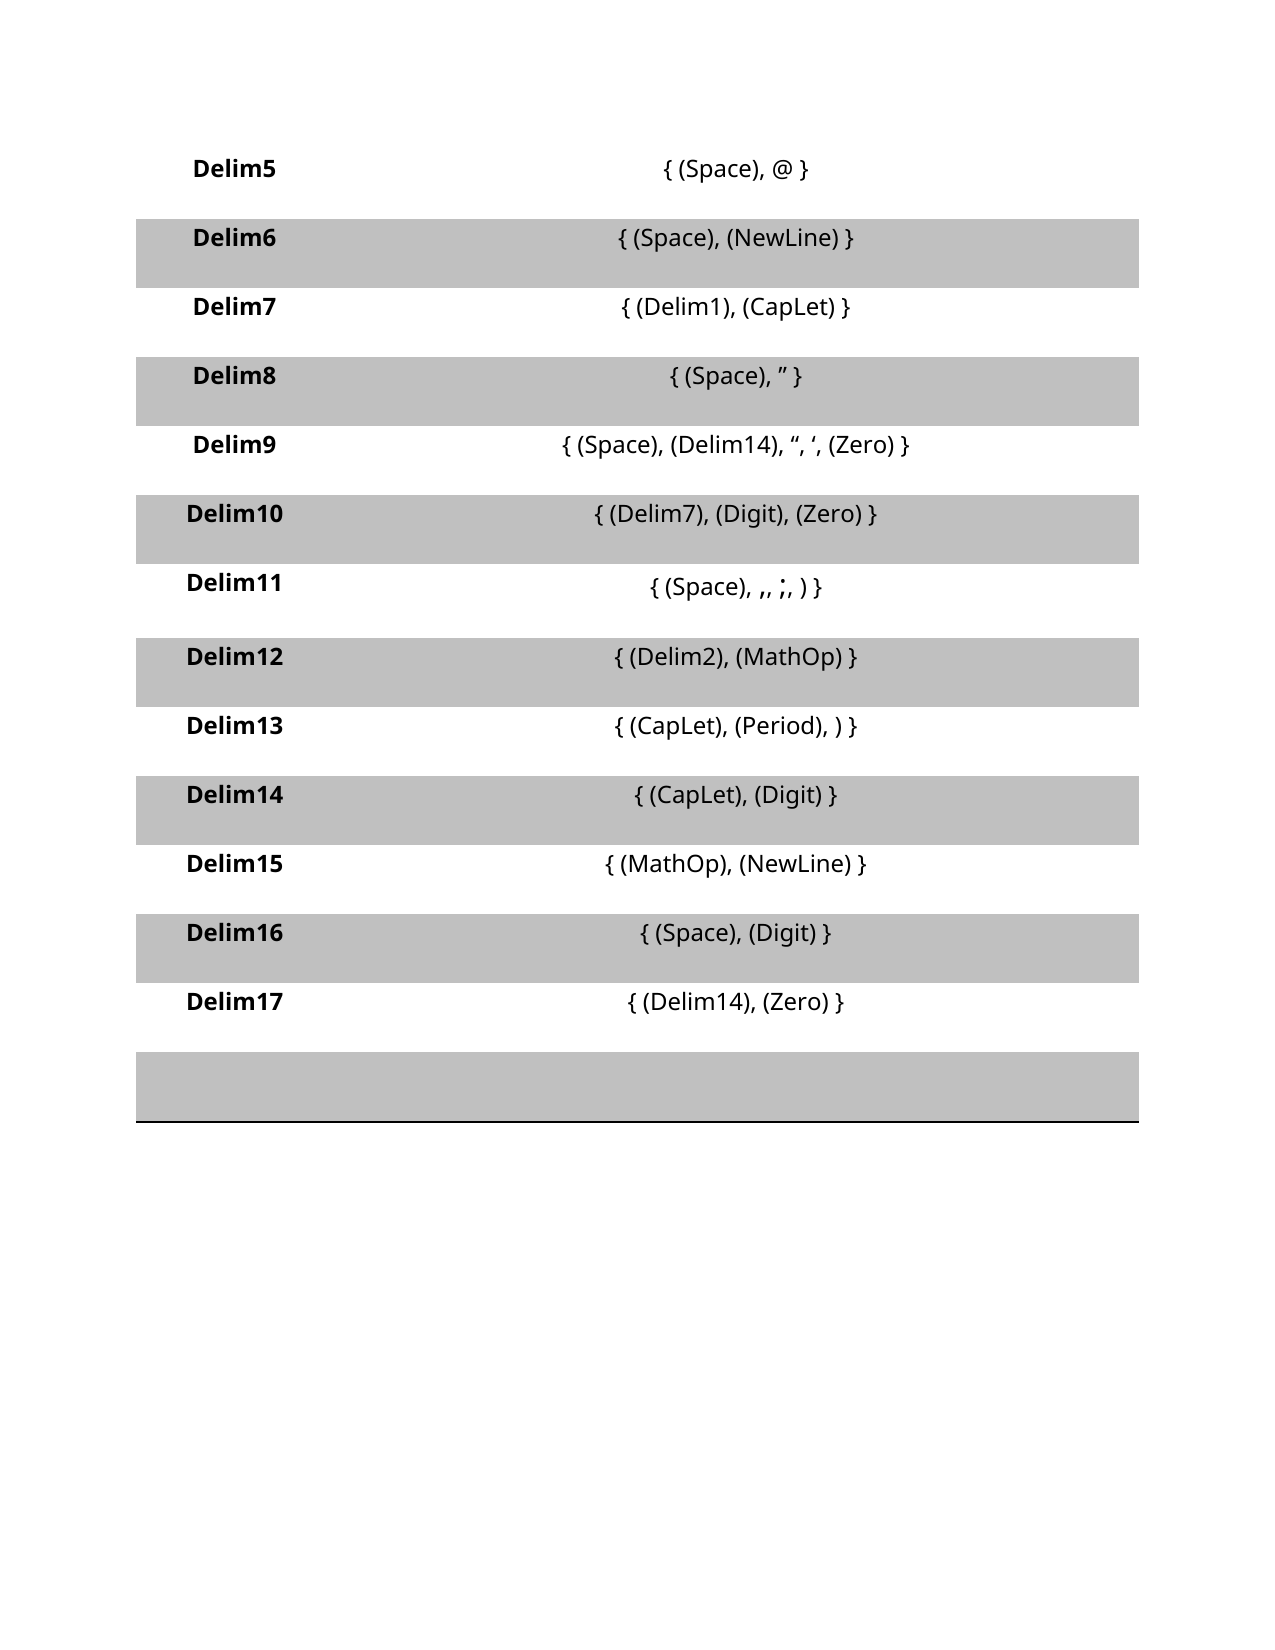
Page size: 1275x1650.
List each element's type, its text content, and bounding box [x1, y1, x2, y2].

table_cell Delim13 [136, 707, 333, 776]
table_cell Delim16 [136, 914, 333, 983]
table_cell { (Delim2), (MathOp) } [333, 638, 1139, 707]
table_cell { (Delim1), (CapLet) } [333, 288, 1139, 357]
table_cell { (CapLet), (Digit) } [333, 776, 1139, 845]
table_cell [136, 1052, 333, 1121]
table_cell Delim15 [136, 845, 333, 914]
table_cell { (Space), @ } [333, 150, 1139, 219]
table_cell Delim5 [136, 150, 333, 219]
table_cell { (Delim14), (Zero) } [333, 983, 1139, 1052]
table_cell { (Delim7), (Digit), (Zero) } [333, 495, 1139, 564]
table_cell { (Space), ,, ;, ) } [333, 564, 1139, 638]
table_cell { (Space), ” } [333, 357, 1139, 426]
table_cell Delim17 [136, 983, 333, 1052]
table_cell Delim11 [136, 564, 333, 638]
table_cell Delim14 [136, 776, 333, 845]
table_cell { (Space), (Delim14), “, ‘, (Zero) } [333, 426, 1139, 495]
table_cell Delim12 [136, 638, 333, 707]
table_cell [333, 1052, 1139, 1121]
table_cell Delim7 [136, 288, 333, 357]
table_cell Delim8 [136, 357, 333, 426]
table_cell Delim10 [136, 495, 333, 564]
table_cell { (CapLet), (Period), ) } [333, 707, 1139, 776]
table_cell Delim6 [136, 219, 333, 288]
table_cell { (Space), (NewLine) } [333, 219, 1139, 288]
table_cell Delim9 [136, 426, 333, 495]
table_cell { (Space), (Digit) } [333, 914, 1139, 983]
table_cell { (MathOp), (NewLine) } [333, 845, 1139, 914]
